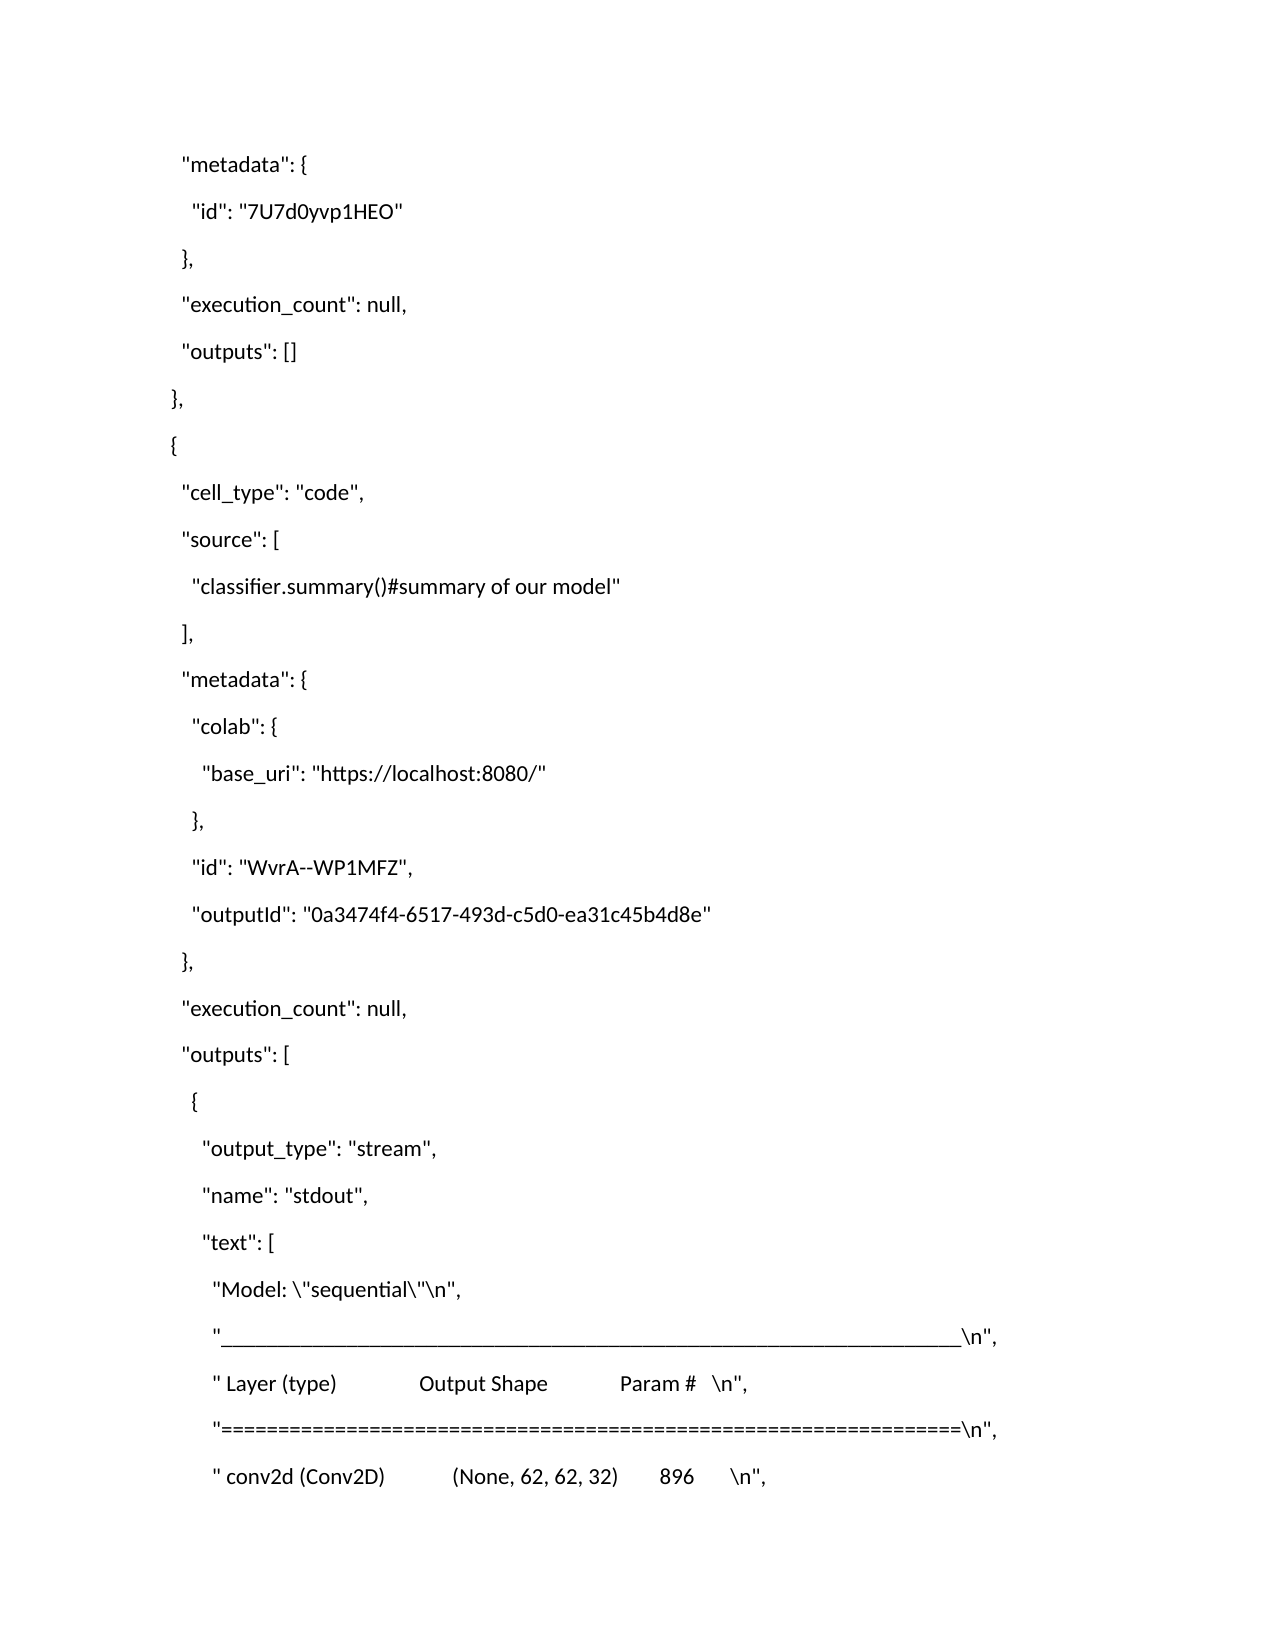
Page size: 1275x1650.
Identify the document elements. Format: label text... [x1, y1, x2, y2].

text "Model: \"sequential\"\n", [150, 1275, 1125, 1303]
text "name": "stdout", [150, 1181, 1125, 1209]
text "id": "WvrA--WP1MFZ", [150, 853, 1125, 881]
text "id": "7U7d0yvp1HEO" [150, 197, 1125, 225]
text "outputs": [] [150, 337, 1125, 366]
text "=================================================================\n", [150, 1416, 1125, 1444]
text }, [150, 806, 1125, 834]
text " conv2d (Conv2D) (None, 62, 62, 32) 896 \n", [150, 1462, 1125, 1491]
text "base_uri": "https://localhost:8080/" [150, 759, 1125, 787]
text "execution_count": null, [150, 994, 1125, 1022]
text "_________________________________________________________________\n", [150, 1322, 1125, 1350]
text }, [150, 384, 1125, 412]
text "text": [ [150, 1228, 1125, 1256]
text }, [150, 947, 1125, 975]
text ], [150, 619, 1125, 647]
text "outputId": "0a3474f4-6517-493d-c5d0-ea31c45b4d8e" [150, 900, 1125, 928]
text " Layer (type) Output Shape Param # \n", [150, 1369, 1125, 1397]
text "outputs": [ [150, 1041, 1125, 1069]
text "metadata": { [150, 150, 1125, 178]
text "cell_type": "code", [150, 478, 1125, 506]
text { [150, 1087, 1125, 1116]
text "metadata": { [150, 666, 1125, 694]
text "classifier.summary()#summary of our model" [150, 572, 1125, 600]
text "source": [ [150, 525, 1125, 553]
text "output_type": "stream", [150, 1134, 1125, 1162]
text "execution_count": null, [150, 291, 1125, 319]
text "colab": { [150, 712, 1125, 741]
text { [150, 431, 1125, 459]
text }, [150, 244, 1125, 272]
